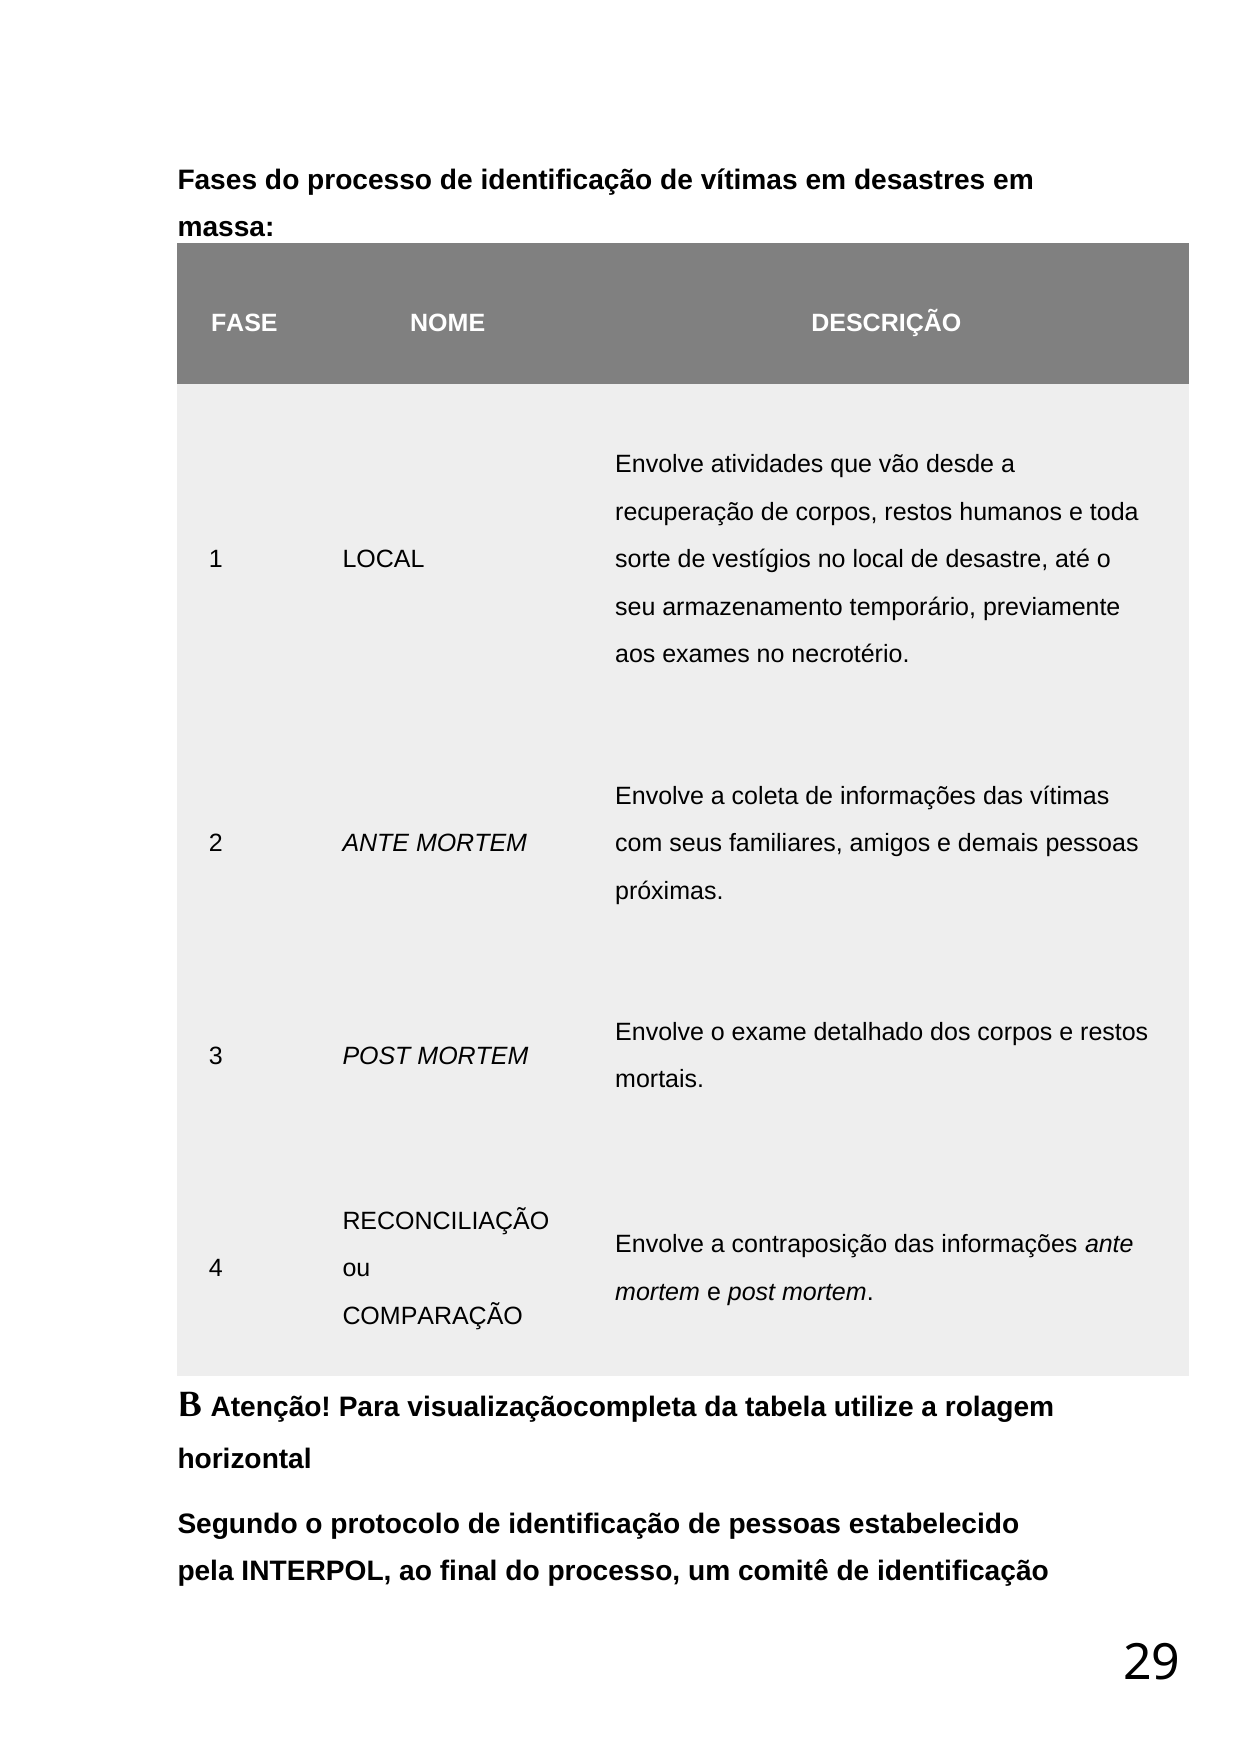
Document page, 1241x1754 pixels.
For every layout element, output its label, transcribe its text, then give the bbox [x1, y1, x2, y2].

table_cell Envolve a coleta de informações das vítimas com seus familiares, amigos e demais pessoas próximas. [584, 715, 1189, 951]
table_cell POST MORTEM [311, 951, 584, 1140]
table_cell RECONCILIAÇÃO ou COMPARAÇÃO [311, 1140, 584, 1376]
table_cell 2 [177, 715, 311, 951]
table_cell Envolve a contraposição das informações ante mortem e post mortem. [584, 1140, 1189, 1376]
table_cell Envolve atividades que vão desde a recuperação de corpos, restos humanos e toda sorte de vestígios no local de desastre, até o seu armazenamento temporário, previamente aos exames no necrotério. [584, 384, 1189, 715]
table_cell LOCAL [311, 384, 584, 715]
table_header FASE [177, 243, 311, 384]
table_cell 4 [177, 1140, 311, 1376]
table_cell ANTE MORTEM [311, 715, 584, 951]
table_cell Envolve o exame detalhado dos corpos e restos mortais. [584, 951, 1189, 1140]
table_cell 3 [177, 951, 311, 1140]
table_header NOME [311, 243, 584, 384]
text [177, 1492, 1063, 1587]
table_cell 1 [177, 384, 311, 715]
text Fases do processo de identificação de vítimas em desastres em massa: [177, 148, 1063, 243]
text  Atenção! Para visualizaçãocompleta da tabela utilize a rolagem horizontal [177, 1376, 1063, 1475]
table_header DESCRIÇÃO [584, 243, 1189, 384]
